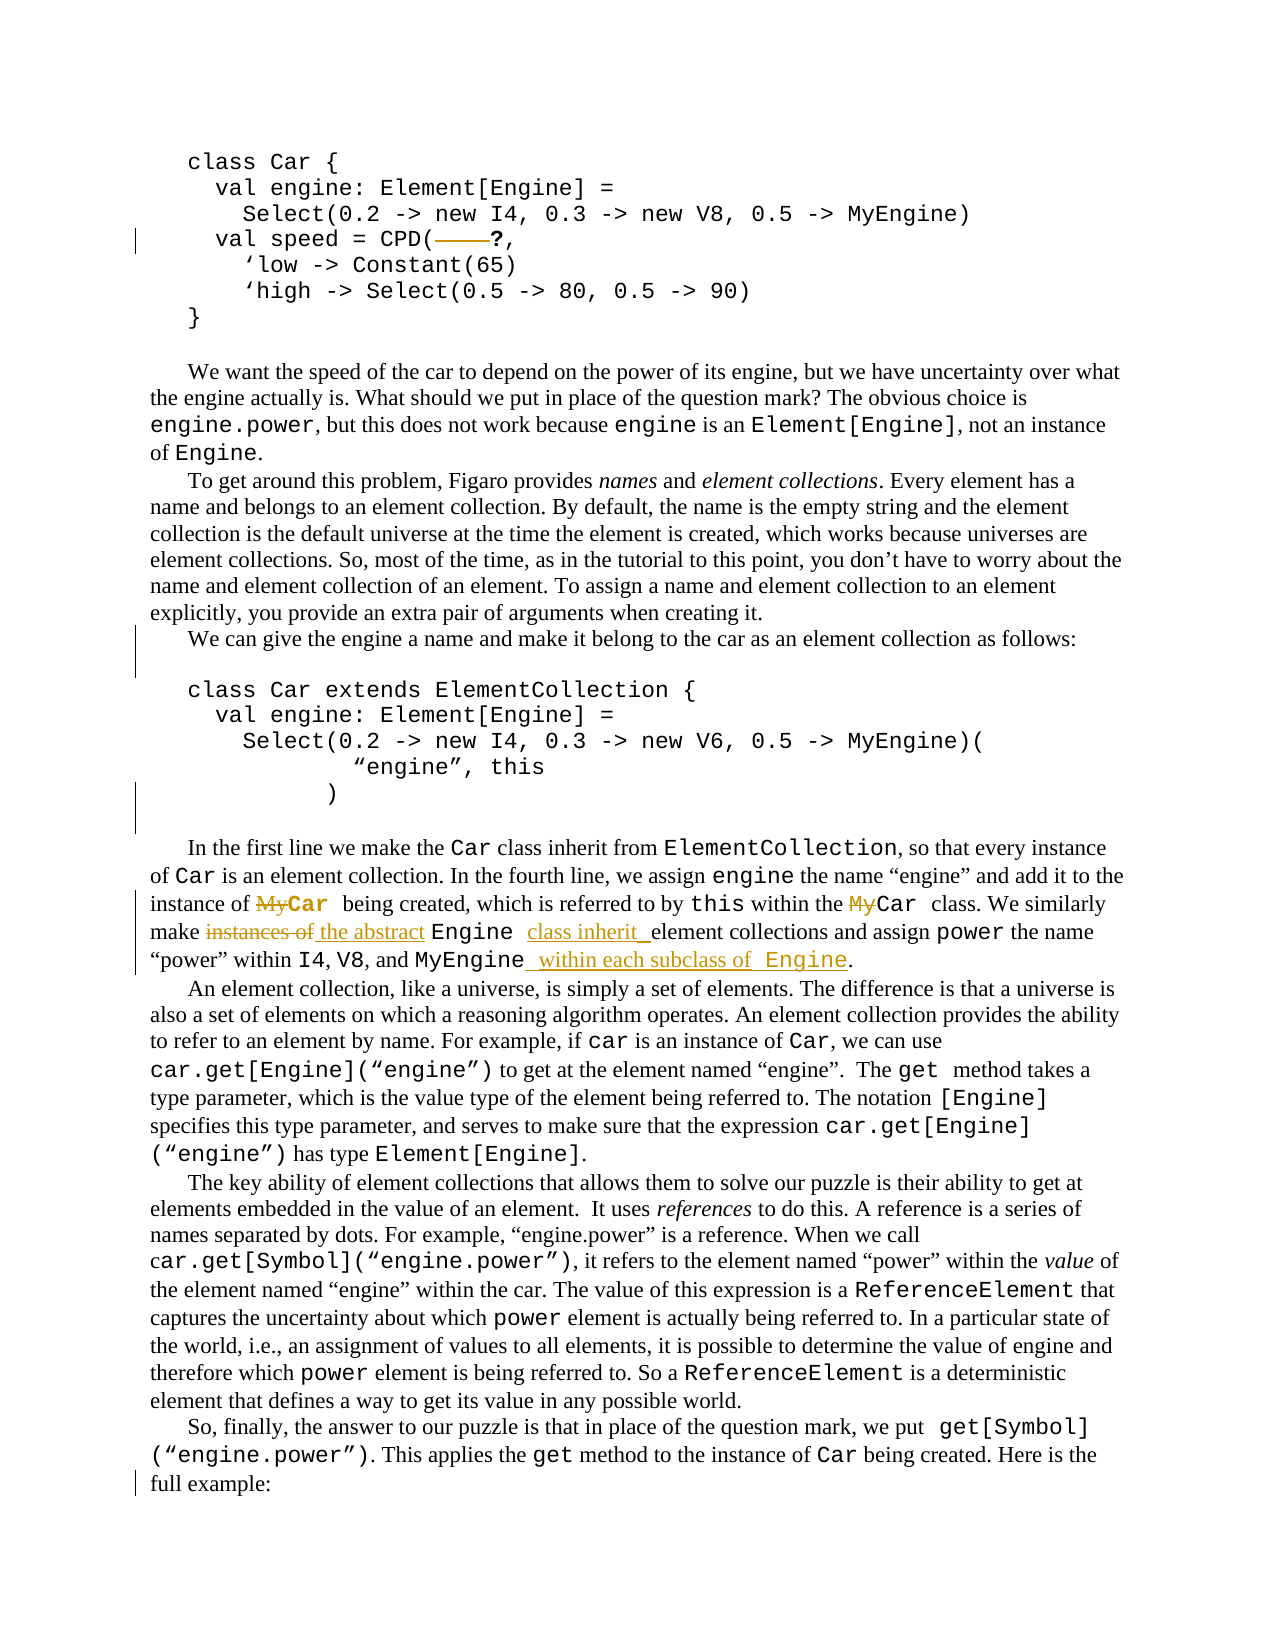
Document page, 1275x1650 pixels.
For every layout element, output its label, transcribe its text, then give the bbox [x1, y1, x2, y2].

text We can give the engine a name and make it belong to the car as an element collection as follows: [150, 625, 1125, 652]
text “engine”, this [150, 756, 1125, 782]
text So, finally, the answer to our puzzle is that in place of the question mark, we put get[Symbol](“engine.power”). This applies the get method to the instance of Car being created. Here is the full example: [150, 1413, 1125, 1496]
text To get around this problem, Figaro provides names and element collections. Every element has a name and belongs to an element collection. By default, the name is the empty string and the element collection is the default universe at the time the element is created, which works because universes are element collections. So, most of the time, as in the tutorial to this point, you don’t have to worry about the name and element collection of an element. To assign a name and element collection to an element explicitly, you provide an extra pair of arguments when creating it. [150, 467, 1125, 625]
text val speed = CPD(?, [187, 228, 1125, 254]
text In the first line we make the Car class inherit from ElementCollection, so that every instance of Car is an element collection. In the fourth line, we assign engine the name “engine” and add it to the instance of Car being created, which is referred to by this within the Car class. We similarly make Engine element collections and assign power the name “power” within I4, V8, and MyEngine. [150, 833, 1125, 975]
text class Car { [187, 150, 1125, 176]
text Select(0.2 -> new I4, 0.3 -> new V6, 0.5 -> MyEngine)( [150, 730, 1125, 756]
text ‘low -> Constant(65) [187, 254, 1125, 280]
text We want the speed of the car to depend on the power of its engine, but we have uncertainty over what the engine actually is. What should we put in place of the question mark? The obvious choice is engine.power, but this does not work because engine is an Element[Engine], not an instance of Engine. [150, 358, 1125, 467]
text class Car extends ElementCollection { [150, 678, 1125, 704]
text ) [150, 782, 1125, 808]
text } [187, 306, 1125, 332]
text An element collection, like a universe, is simply a set of elements. The difference is that a universe is also a set of elements on which a reasoning algorithm operates. An element collection provides the ability to refer to an element by name. For example, if car is an instance of Car, we can use car.get[Engine](“engine”) to get at the element named “engine”. The get method takes a type parameter, which is the value type of the element being referred to. The notation [Engine] specifies this type parameter, and serves to make sure that the expression car.get[Engine](“engine”) has type Element[Engine]. [150, 975, 1125, 1168]
text val engine: Element[Engine] = [187, 176, 1125, 202]
text ‘high -> Select(0.5 -> 80, 0.5 -> 90) [187, 280, 1125, 306]
text The key ability of element collections that allows them to solve our puzzle is their ability to get at elements embedded in the value of an element. It uses references to do this. A reference is a series of names separated by dots. For example, “engine.power” is a reference. When we call car.get[Symbol](“engine.power”), it refers to the element named “power” within the value of the element named “engine” within the car. The value of this expression is a ReferenceElement that captures the uncertainty about which power element is actually being referred to. In a particular state of the world, i.e., an assignment of values to all elements, it is possible to determine the value of engine and therefore which power element is being referred to. So a ReferenceElement is a deterministic element that defines a way to get its value in any possible world. [150, 1168, 1125, 1413]
text val engine: Element[Engine] = [150, 704, 1125, 730]
text Select(0.2 -> new I4, 0.3 -> new V8, 0.5 -> MyEngine) [187, 202, 1125, 228]
